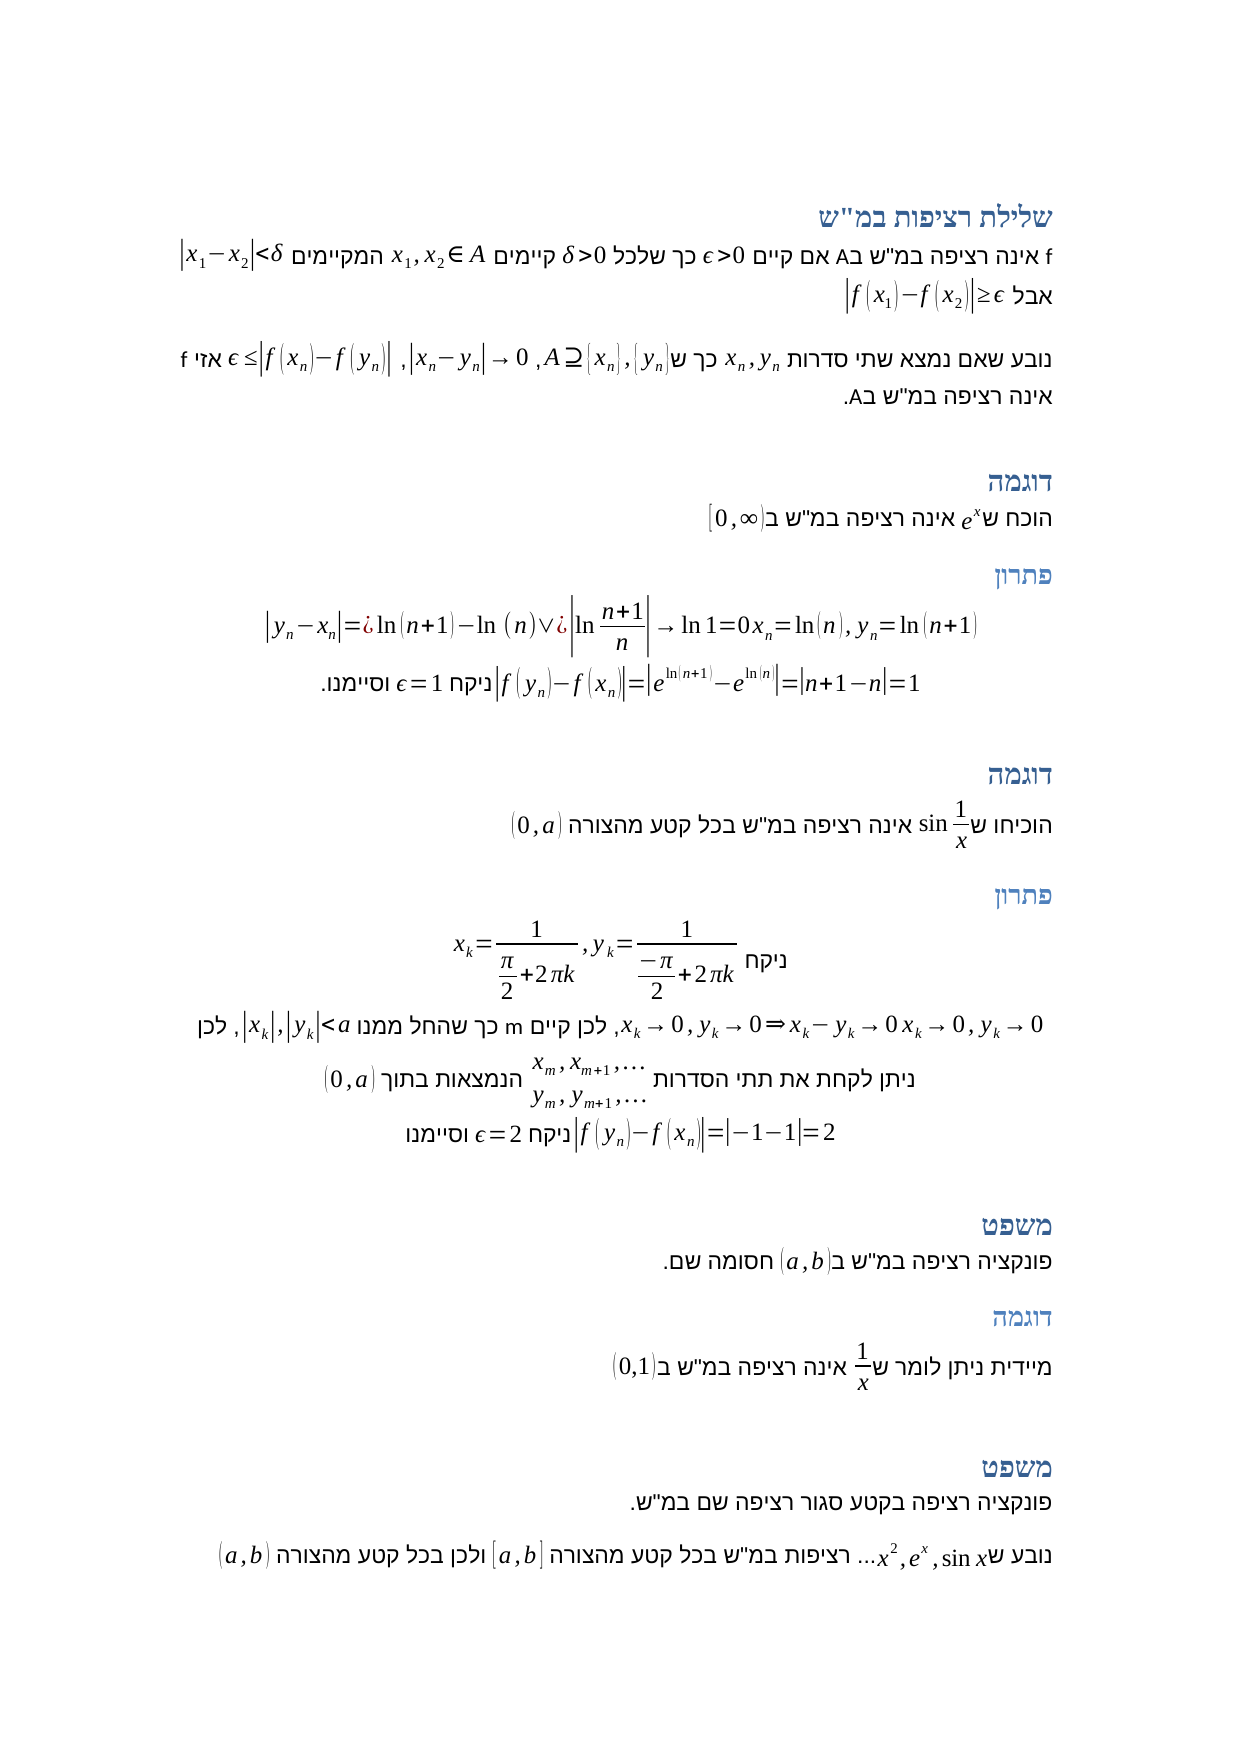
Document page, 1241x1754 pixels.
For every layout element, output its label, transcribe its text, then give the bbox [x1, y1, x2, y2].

subtitle משפט [187, 1450, 1053, 1484]
text הוכח ש אינה רציפה במ"ש ב [187, 503, 1053, 534]
subtitle משפט [187, 1208, 1053, 1241]
subtitle דוגמה [187, 464, 1053, 498]
text ניקח וסיימנו. [187, 594, 1053, 703]
subtitle שלילת רציפות במ"ש [187, 200, 1053, 233]
subtitle פתרון [187, 559, 1053, 590]
text ניקח , לכן קיים m כך שהחל ממנו , לכן ניתן לקחת את תתי הסדרות הנמצאות בתוך ניקח וסיימנו [187, 915, 1053, 1154]
text פונקציה רציפה במ"ש ב חסומה שם. [187, 1246, 1053, 1277]
text f אינה רציפה במ"ש בA אם קיים כך שלכל קיימים המקיימים אבל [173, 238, 1053, 315]
subtitle דוגמה [187, 1302, 1053, 1333]
subtitle פתרון [187, 879, 1053, 911]
text מיידית ניתן לומר ש אינה רציפה במ"ש ב [187, 1337, 1053, 1396]
text נובע ש... רציפות במ"ש בכל קטע מהצורה ולכן בכל קטע מהצורה [187, 1540, 1053, 1571]
text הוכיחו ש אינה רציפה במ"ש בכל קטע מהצורה [187, 796, 1053, 855]
text נובע שאם נמצא שתי סדרות כך ש, , אזי f אינה רציפה במ"ש בA. [173, 340, 1053, 410]
text פונקציה רציפה בקטע סגור רציפה שם במ"ש. [187, 1489, 1053, 1515]
subtitle דוגמה [187, 757, 1053, 791]
